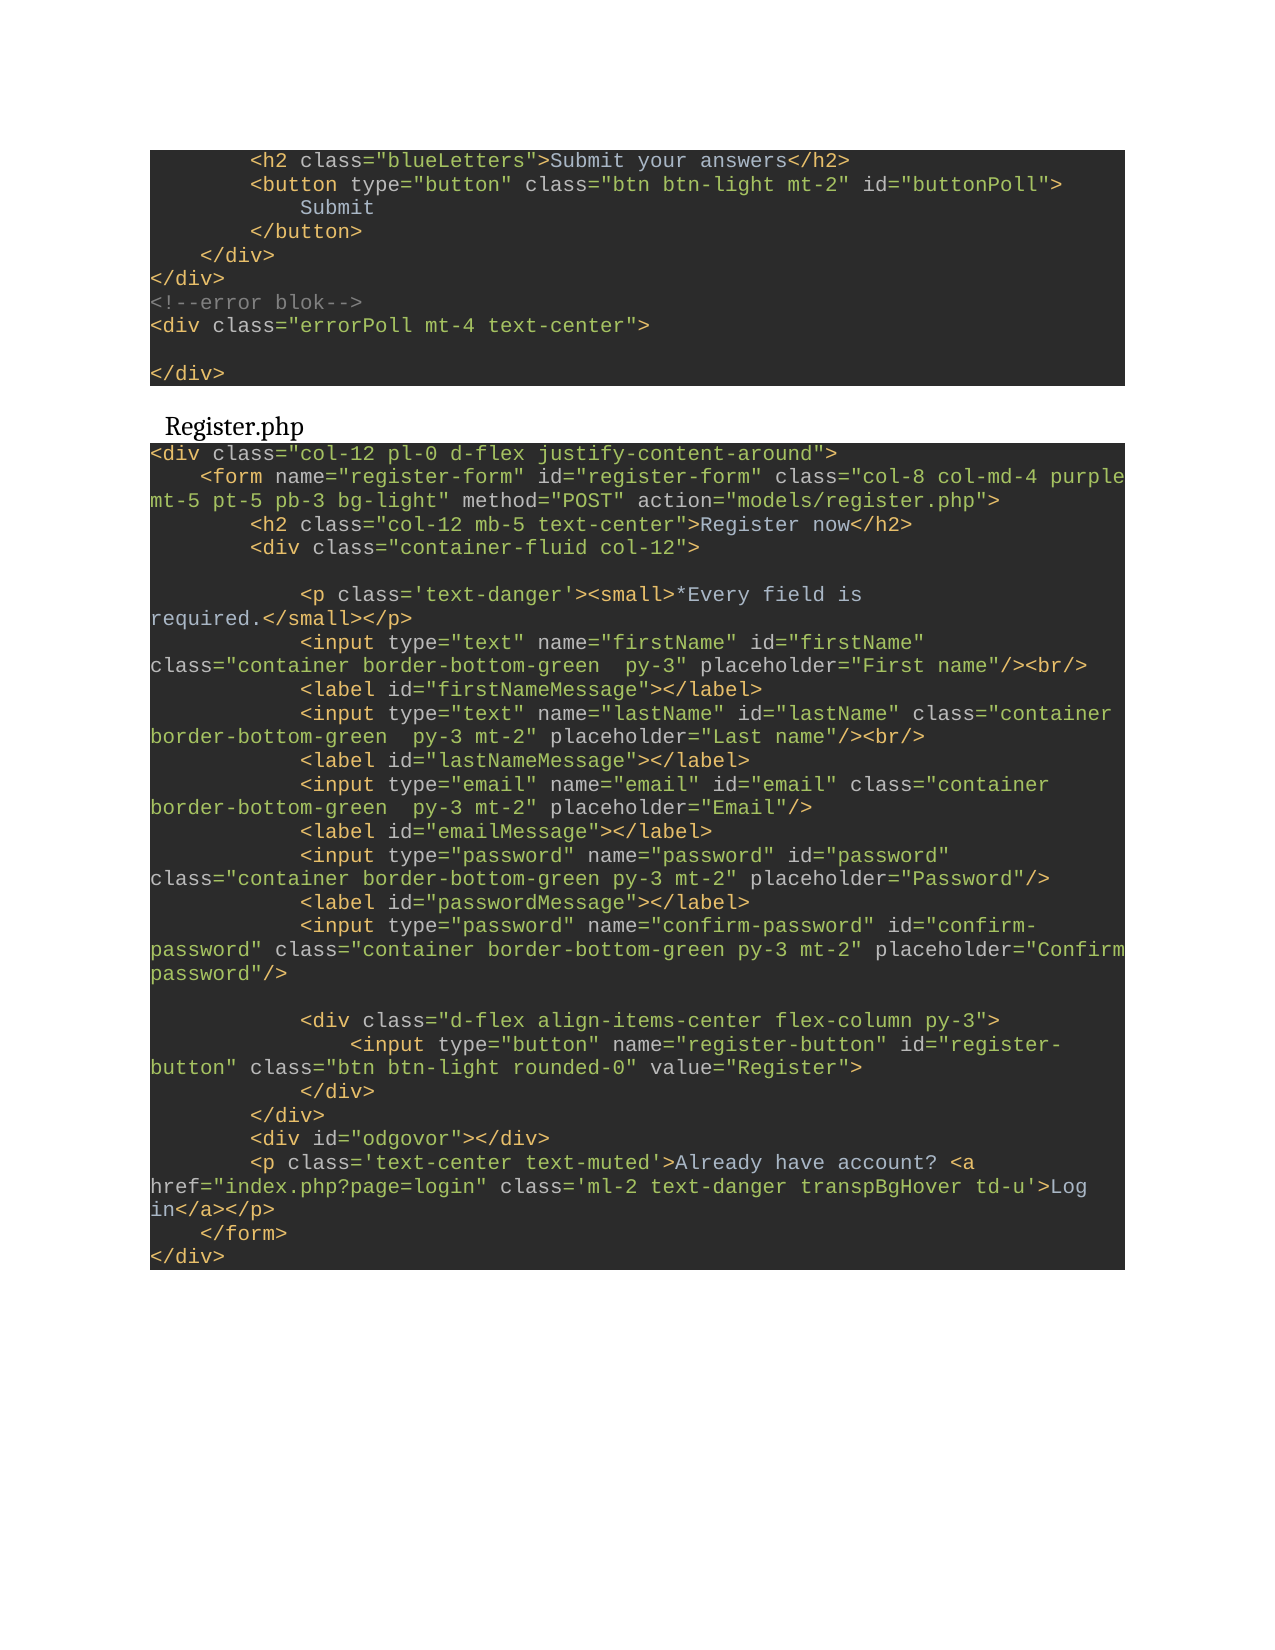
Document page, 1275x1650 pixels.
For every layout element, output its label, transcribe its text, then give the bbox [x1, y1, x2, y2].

text <div class="col-12 pl-0 d-flex justify-content-around"> <form name="register-form" id="register-form" class="col-8 col-md-4 purple mt-5 pt-5 pb-3 bg-light" method="POST" action="models/register.php"> <h2 class="col-12 mb-5 text-center">Register now</h2> <div class="container-fluid col-12"> <p class='text-danger'><small>*Every field is required.</small></p> <input type="text" name="firstName" id="firstName" class="container border-bottom-green py-3" placeholder="First name"/><br/> <label id="firstNameMessage"></label> <input type="text" name="lastName" id="lastName" class="container border-bottom-green py-3 mt-2" placeholder="Last name"/><br/> <label id="lastNameMessage"></label> <input type="email" name="email" id="email" class="container border-bottom-green py-3 mt-2" placeholder="Email"/> <label id="emailMessage"></label> <input type="password" name="password" id="password" class="container border-bottom-green py-3 mt-2" placeholder="Password"/> <label id="passwordMessage"></label> <input type="password" name="confirm-password" id="confirm-password" class="container border-bottom-green py-3 mt-2" placeholder="Confirm password"/> <div class="d-flex align-items-center flex-column py-3"> <input type="button" name="register-button" id="register-button" class="btn btn-light rounded-0" value="Register"> </div> </div> <div id="odgovor"></div> <p class='text-center text-muted'>Already have account? <a href="index.php?page=login" class='ml-2 text-danger transpBgHover td-u'>Log in</a></p> </form> </div> [150, 443, 1125, 1270]
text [150, 150, 1125, 386]
subtitle Register.php [164, 411, 1125, 443]
